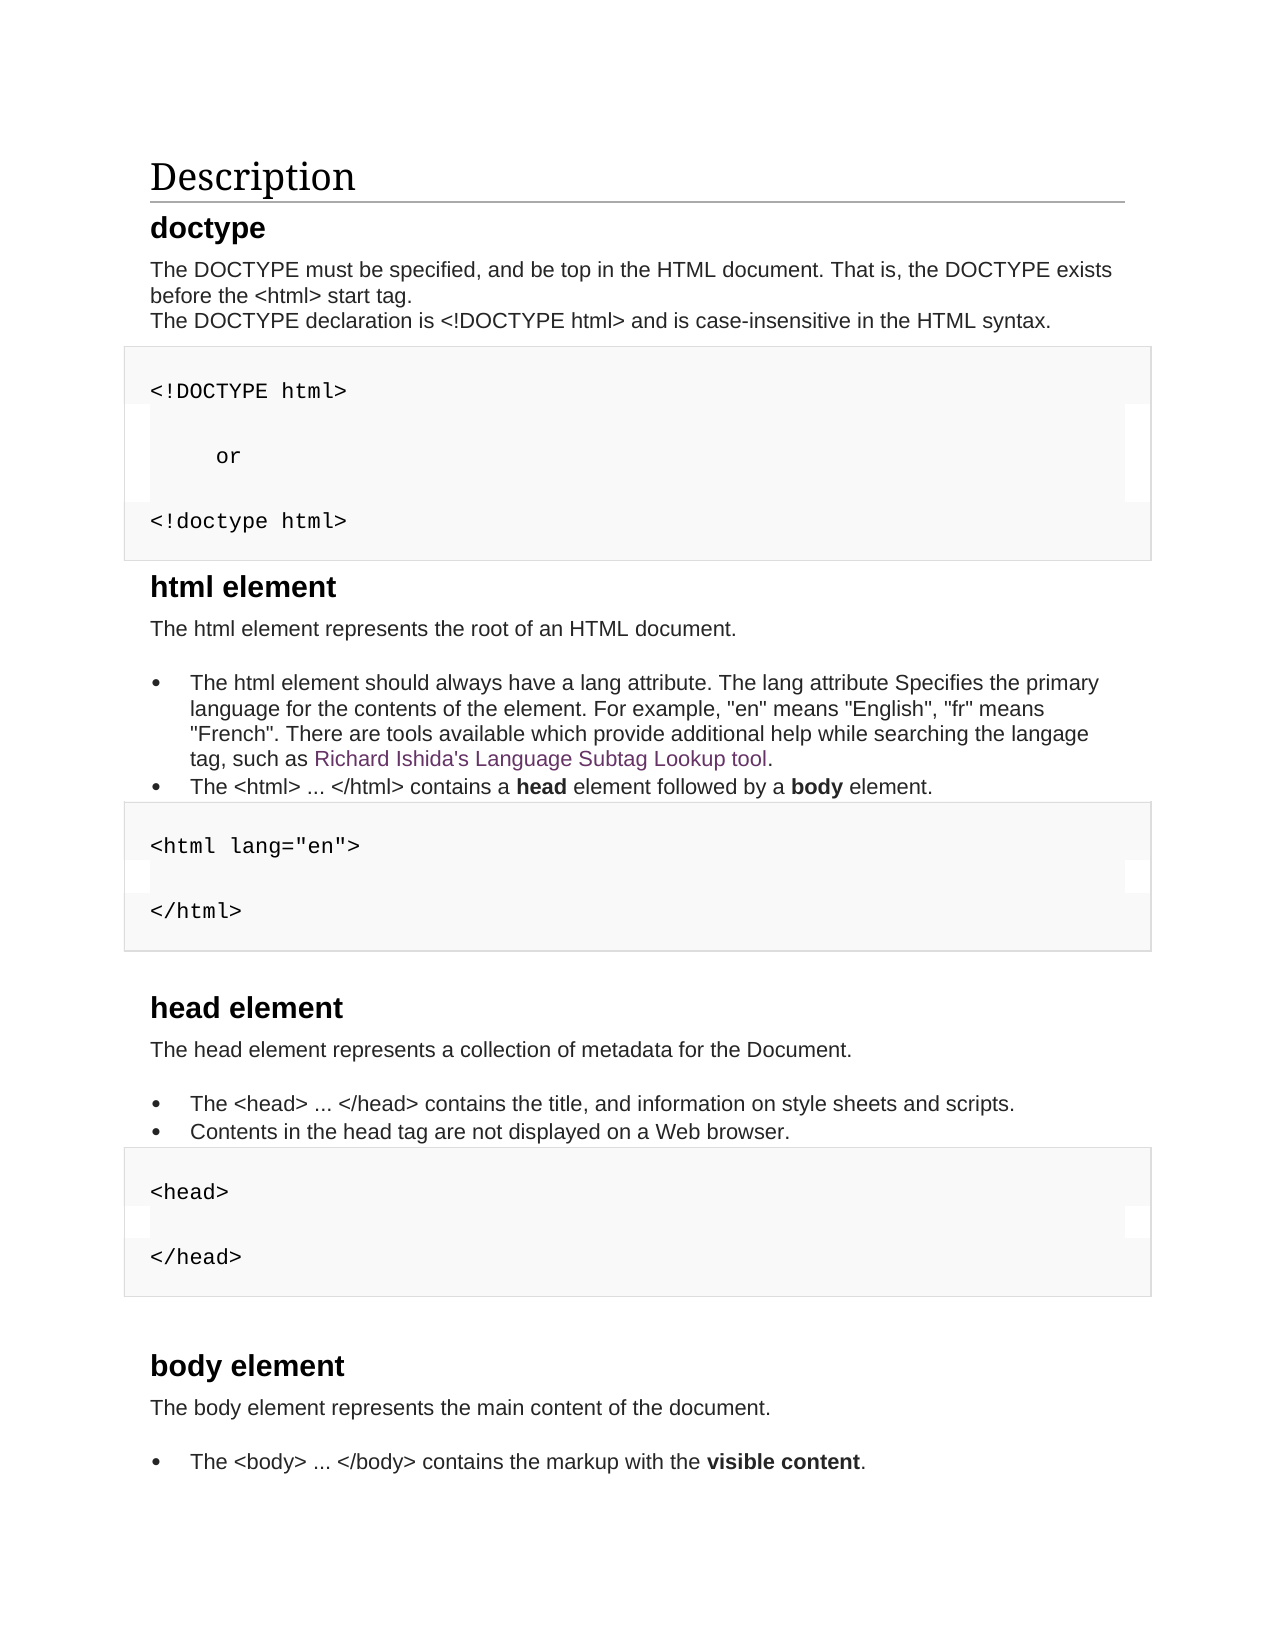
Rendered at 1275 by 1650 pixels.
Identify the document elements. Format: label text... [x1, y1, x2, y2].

list The <html> ... </html> contains a head element followed by a body element. [152, 774, 1125, 799]
text <!doctype html> [125, 476, 1150, 560]
text The html element represents the root of an HTML document. [150, 616, 1125, 641]
text </head> [125, 1212, 1150, 1296]
text </html> [125, 866, 1150, 950]
text The DOCTYPE must be specified, and be top in the HTML document. That is, the DOCTYPE exists before the <html> start tag. The DOCTYPE declaration is <!DOCTYPE html> and is case-insensitive in the HTML syntax. [150, 257, 1125, 333]
text body element [150, 1348, 1125, 1382]
text <head> [125, 1148, 1150, 1206]
text head element [150, 964, 1125, 1024]
text <!DOCTYPE html> [125, 347, 1150, 404]
text The head element represents a collection of metadata for the Document. [150, 1037, 1125, 1062]
text <html lang="en"> [125, 803, 1150, 860]
text html element [150, 569, 1125, 603]
list Contents in the head tag are not displayed on a Web browser. [152, 1119, 1125, 1144]
text or [150, 437, 1125, 469]
list The <body> ... </body> contains the markup with the visible content. [152, 1449, 1125, 1474]
text doctype [150, 210, 1125, 245]
text Description [150, 150, 1125, 201]
text The body element represents the main content of the document. [150, 1395, 1125, 1420]
list The <head> ... </head> contains the title, and information on style sheets and scripts. [152, 1091, 1125, 1117]
list The html element should always have a lang attribute. The lang attribute Specifies the primary language for the contents of the element. For example, "en" means "English", "fr" means "French". There are tools available which provide additional help while searching the langage tag, such as Richard Ishida's Language Subtag Lookup tool. [152, 670, 1125, 771]
